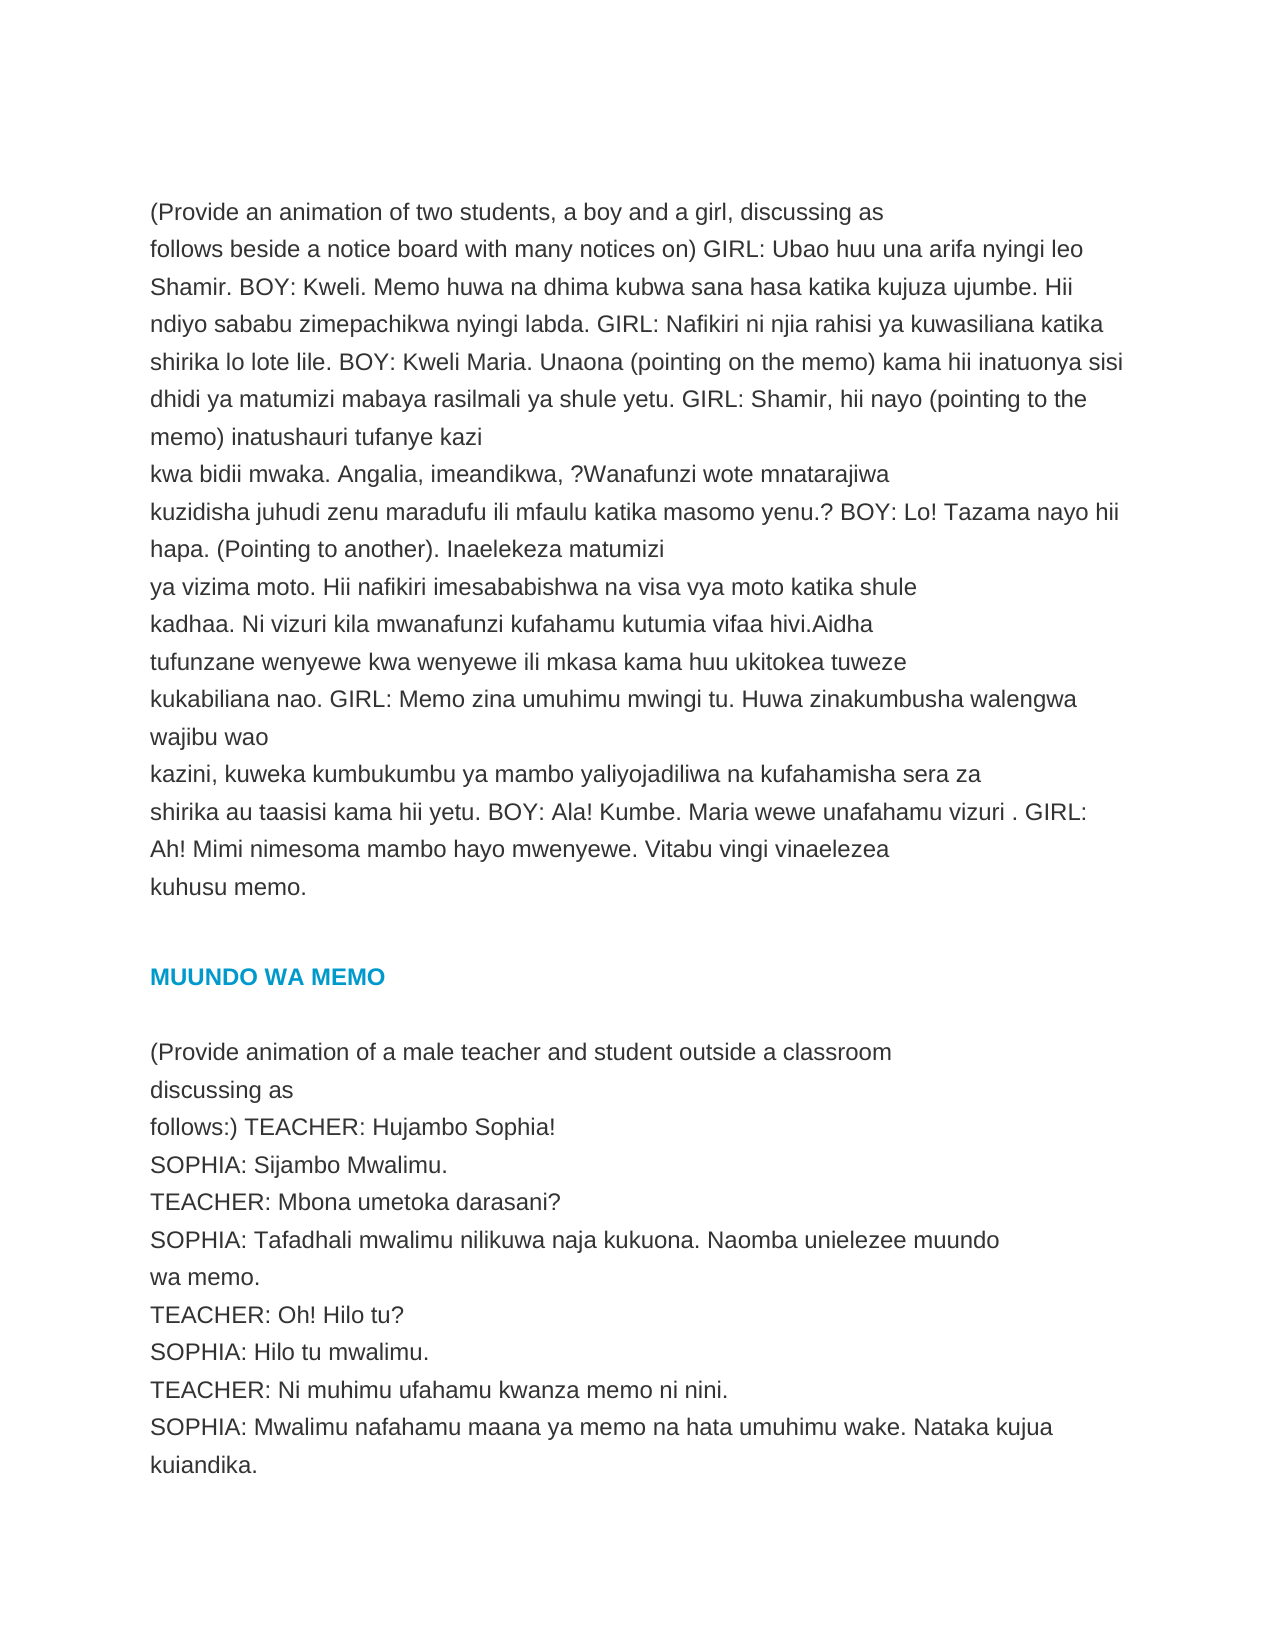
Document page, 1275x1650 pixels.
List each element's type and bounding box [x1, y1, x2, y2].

text [150, 150, 1125, 900]
text [150, 916, 1125, 1478]
